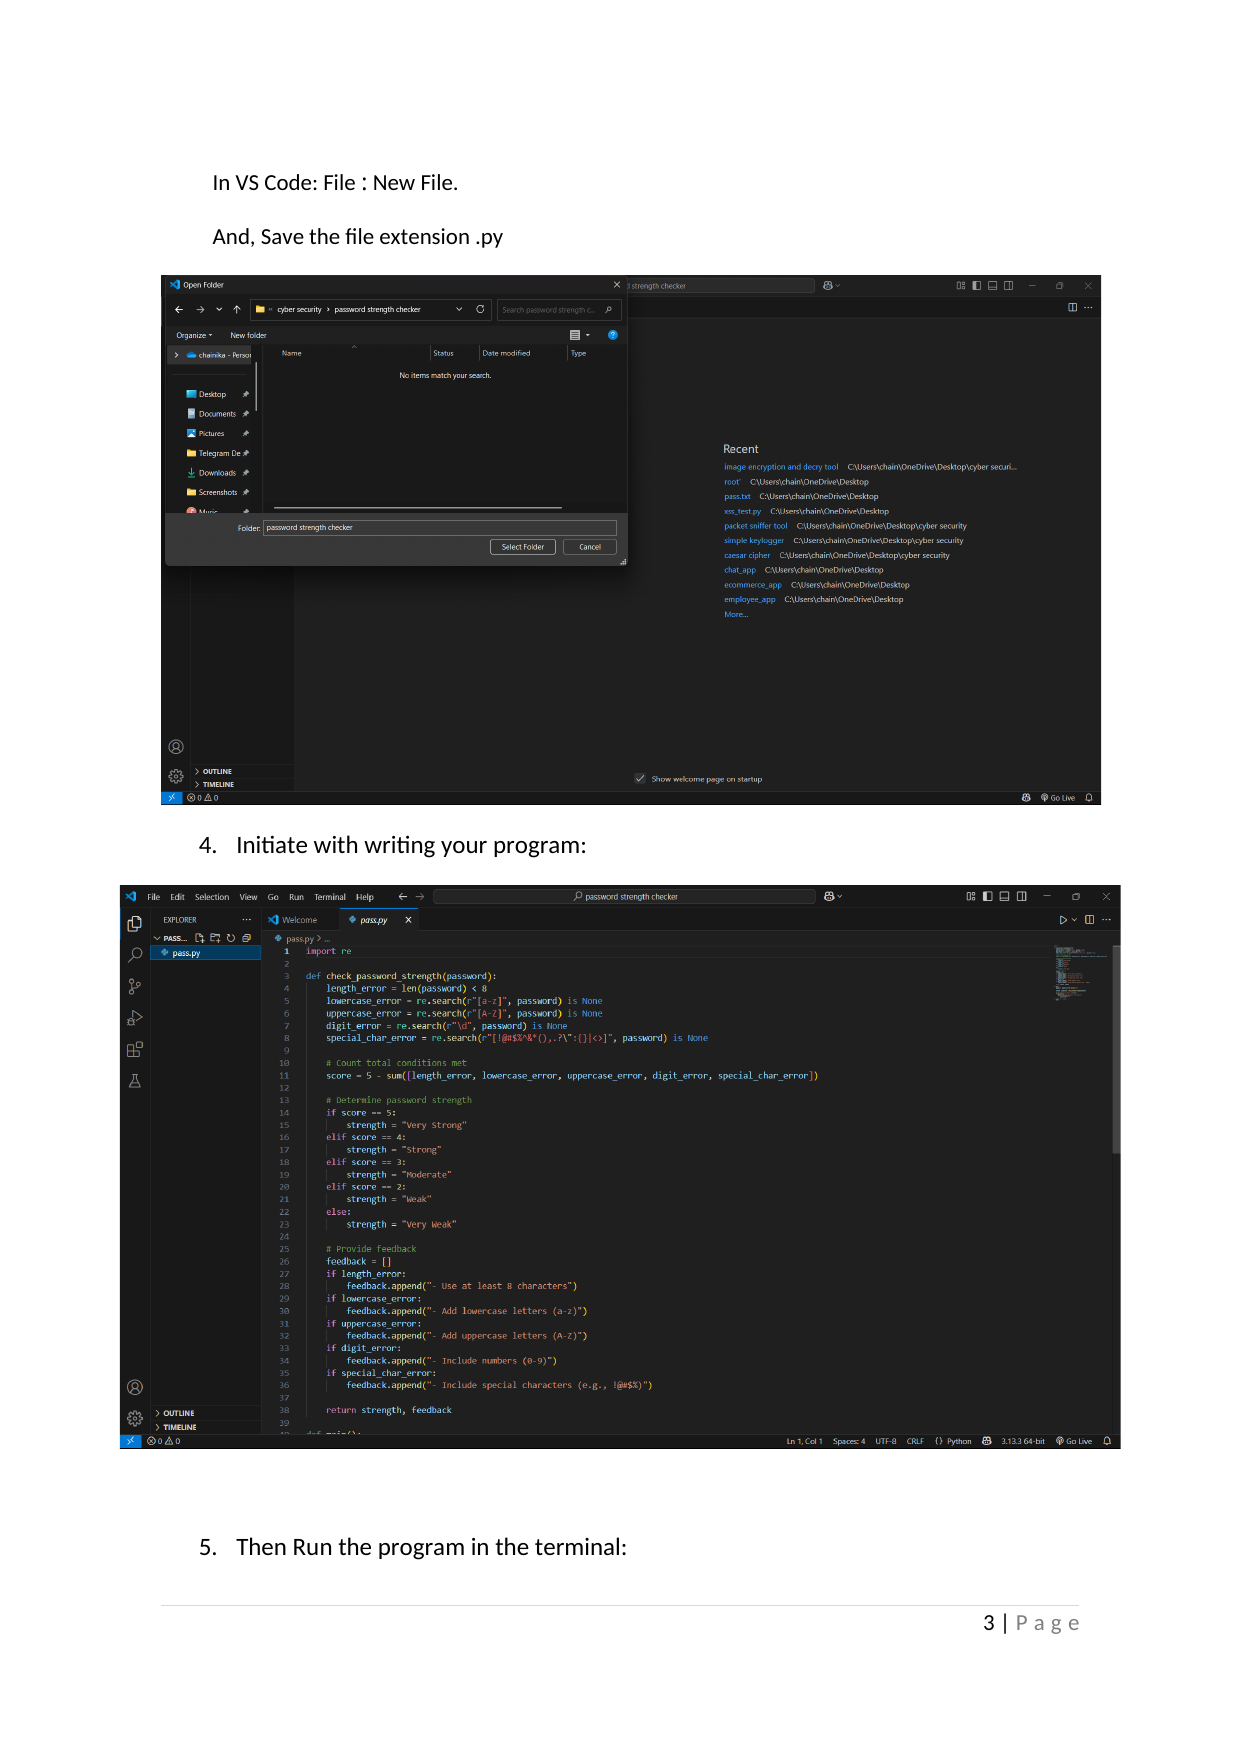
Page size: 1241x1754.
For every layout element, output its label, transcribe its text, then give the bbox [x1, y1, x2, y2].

text In VS Code: File : New File. [161, 166, 1079, 197]
list Then Run the program in the terminal: [198, 1531, 1079, 1562]
text And, Save the file extension .py [161, 222, 1079, 250]
list Initiate with writing your program: [198, 829, 1079, 860]
picture [161, 275, 1102, 805]
picture [119, 885, 1121, 1449]
